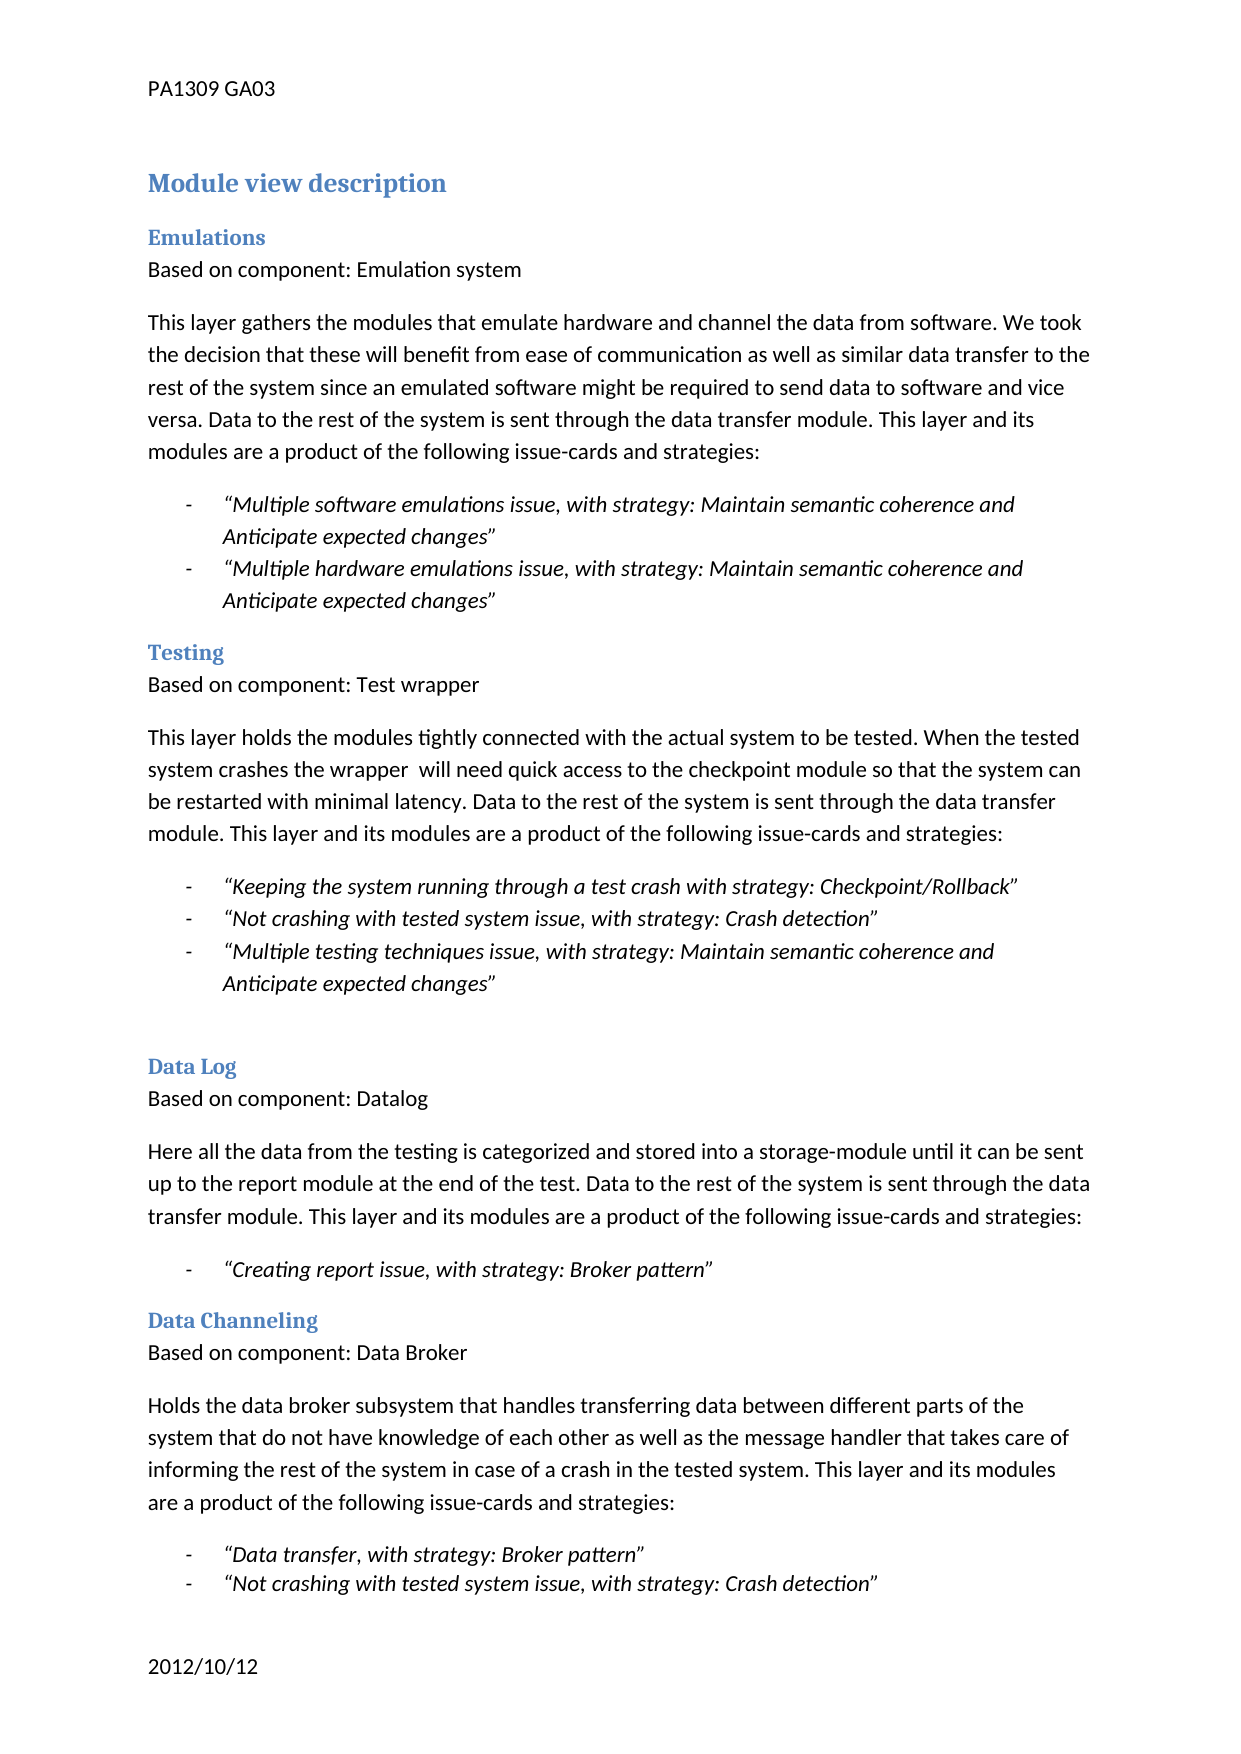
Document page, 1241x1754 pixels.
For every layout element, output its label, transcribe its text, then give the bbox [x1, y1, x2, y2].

text Based on component: Data Broker [148, 1338, 1093, 1366]
list “Not crashing with tested system issue, with strategy: Crash detection” [185, 904, 1093, 933]
list “Creating report issue, with strategy: Broker pattern” [185, 1255, 1093, 1283]
list “Not crashing with tested system issue, with strategy: Crash detection” [185, 1569, 1093, 1597]
list “Data transfer, with strategy: Broker pattern” [185, 1541, 1093, 1569]
text This layer holds the modules tightly connected with the actual system to be tested. When the tested system crashes the wrapper will need quick access to the checkpoint module so that the system can be restarted with minimal latency. Data to the rest of the system is sent through the data transfer module. This layer and its modules are a product of the following issue-cards and strategies: [148, 723, 1093, 847]
list “Multiple software emulations issue, with strategy: Maintain semantic coherence and Anticipate expected changes” [185, 490, 1093, 550]
list “Multiple hardware emulations issue, with strategy: Maintain semantic coherence and Anticipate expected changes” [185, 554, 1093, 614]
subtitle Data Log [148, 1054, 1093, 1081]
text Holds the data broker subsystem that handles transferring data between different parts of the system that do not have knowledge of each other as well as the message handler that takes care of informing the rest of the system in case of a crash in the tested system. This layer and its modules are a product of the following issue-cards and strategies: [148, 1391, 1093, 1516]
text Here all the data from the testing is categorized and stored into a storage-module until it can be sent up to the report module at the end of the test. Data to the rest of the system is sent through the data transfer module. This layer and its modules are a product of the following issue-cards and strategies: [148, 1137, 1093, 1230]
subtitle Module view description [148, 168, 1093, 199]
text This layer gathers the modules that emulate hardware and channel the data from software. We took the decision that these will benefit from ease of communication as well as similar data transfer to the rest of the system since an emulated software might be required to send data to software and vice versa. Data to the rest of the system is sent through the data transfer module. This layer and its modules are a product of the following issue-cards and strategies: [148, 308, 1093, 465]
text Based on component: Emulation system [148, 255, 1093, 283]
subtitle Testing [148, 639, 1093, 666]
subtitle Data Channeling [148, 1308, 1093, 1334]
subtitle Emulations [148, 225, 1093, 251]
text Based on component: Test wrapper [148, 670, 1093, 698]
list “Multiple testing techniques issue, with strategy: Maintain semantic coherence and Anticipate expected changes” [185, 937, 1093, 997]
text Based on component: Datalog [148, 1084, 1093, 1112]
list “Keeping the system running through a test crash with strategy: Checkpoint/Rollback” [185, 872, 1093, 900]
